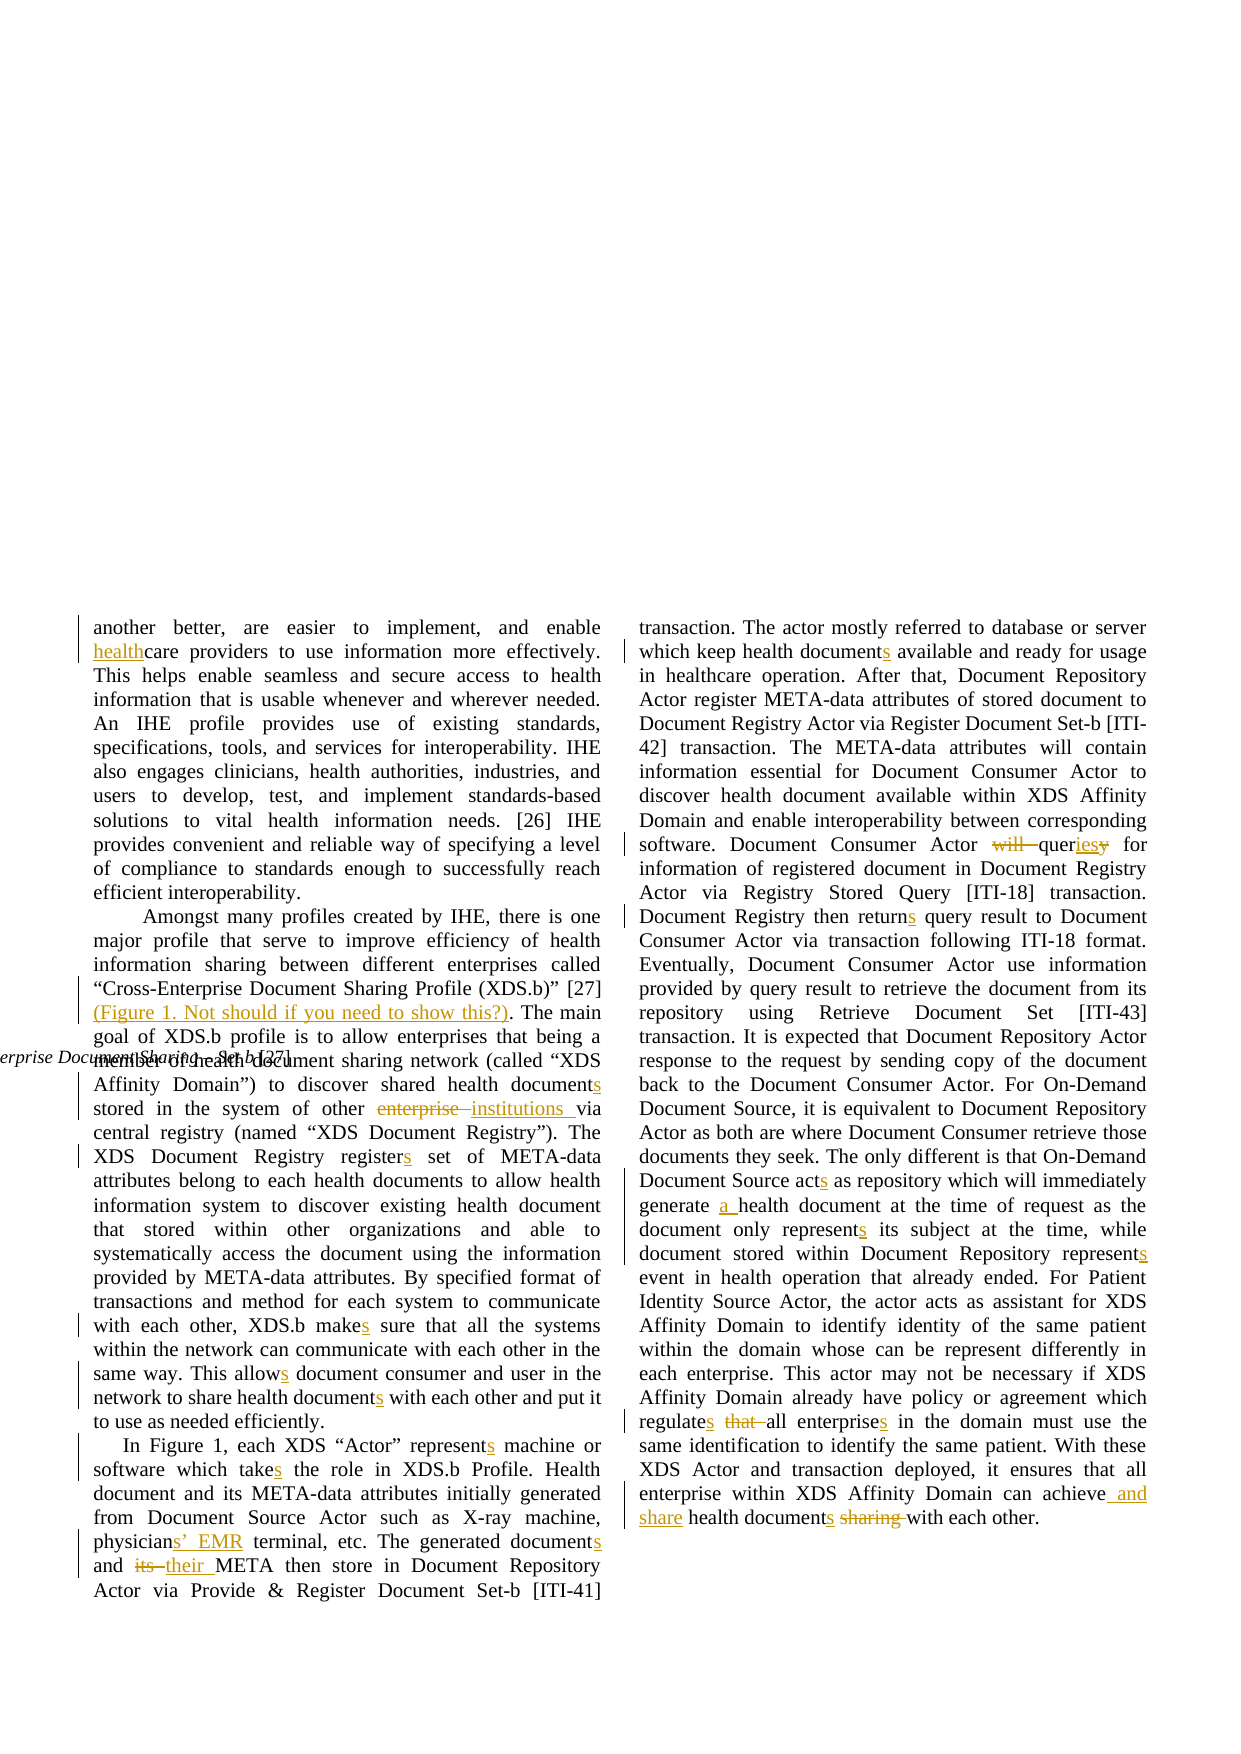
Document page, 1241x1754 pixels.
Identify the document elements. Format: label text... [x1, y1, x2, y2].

text Amongst many profiles created by IHE, there is one major profile that serve to improve efficiency of health information sharing between different enterprises called “Cross-Enterprise Document Sharing Profile (XDS.b)” [27]. The main goal of XDS.b profile is to allow enterprises that being a member of health document sharing network (called “XDS Affinity Domain”) to discover shared health document stored in the system of other via central registry (named “XDS Document Registry”). The XDS Document Registry register set of META-data attributes belong to each health documents to allow health information system to discover existing health document that stored within other organizations and able to systematically access the document using the information provided by META-data attributes. By specified format of transactions and method for each system to communicate with each other, XDS.b make sure that all the systems within the network can communicate with each other in the same way. This allow document consumer and user in the network to share health document with each other and put it to use as needed efficiently. [93, 904, 601, 1433]
